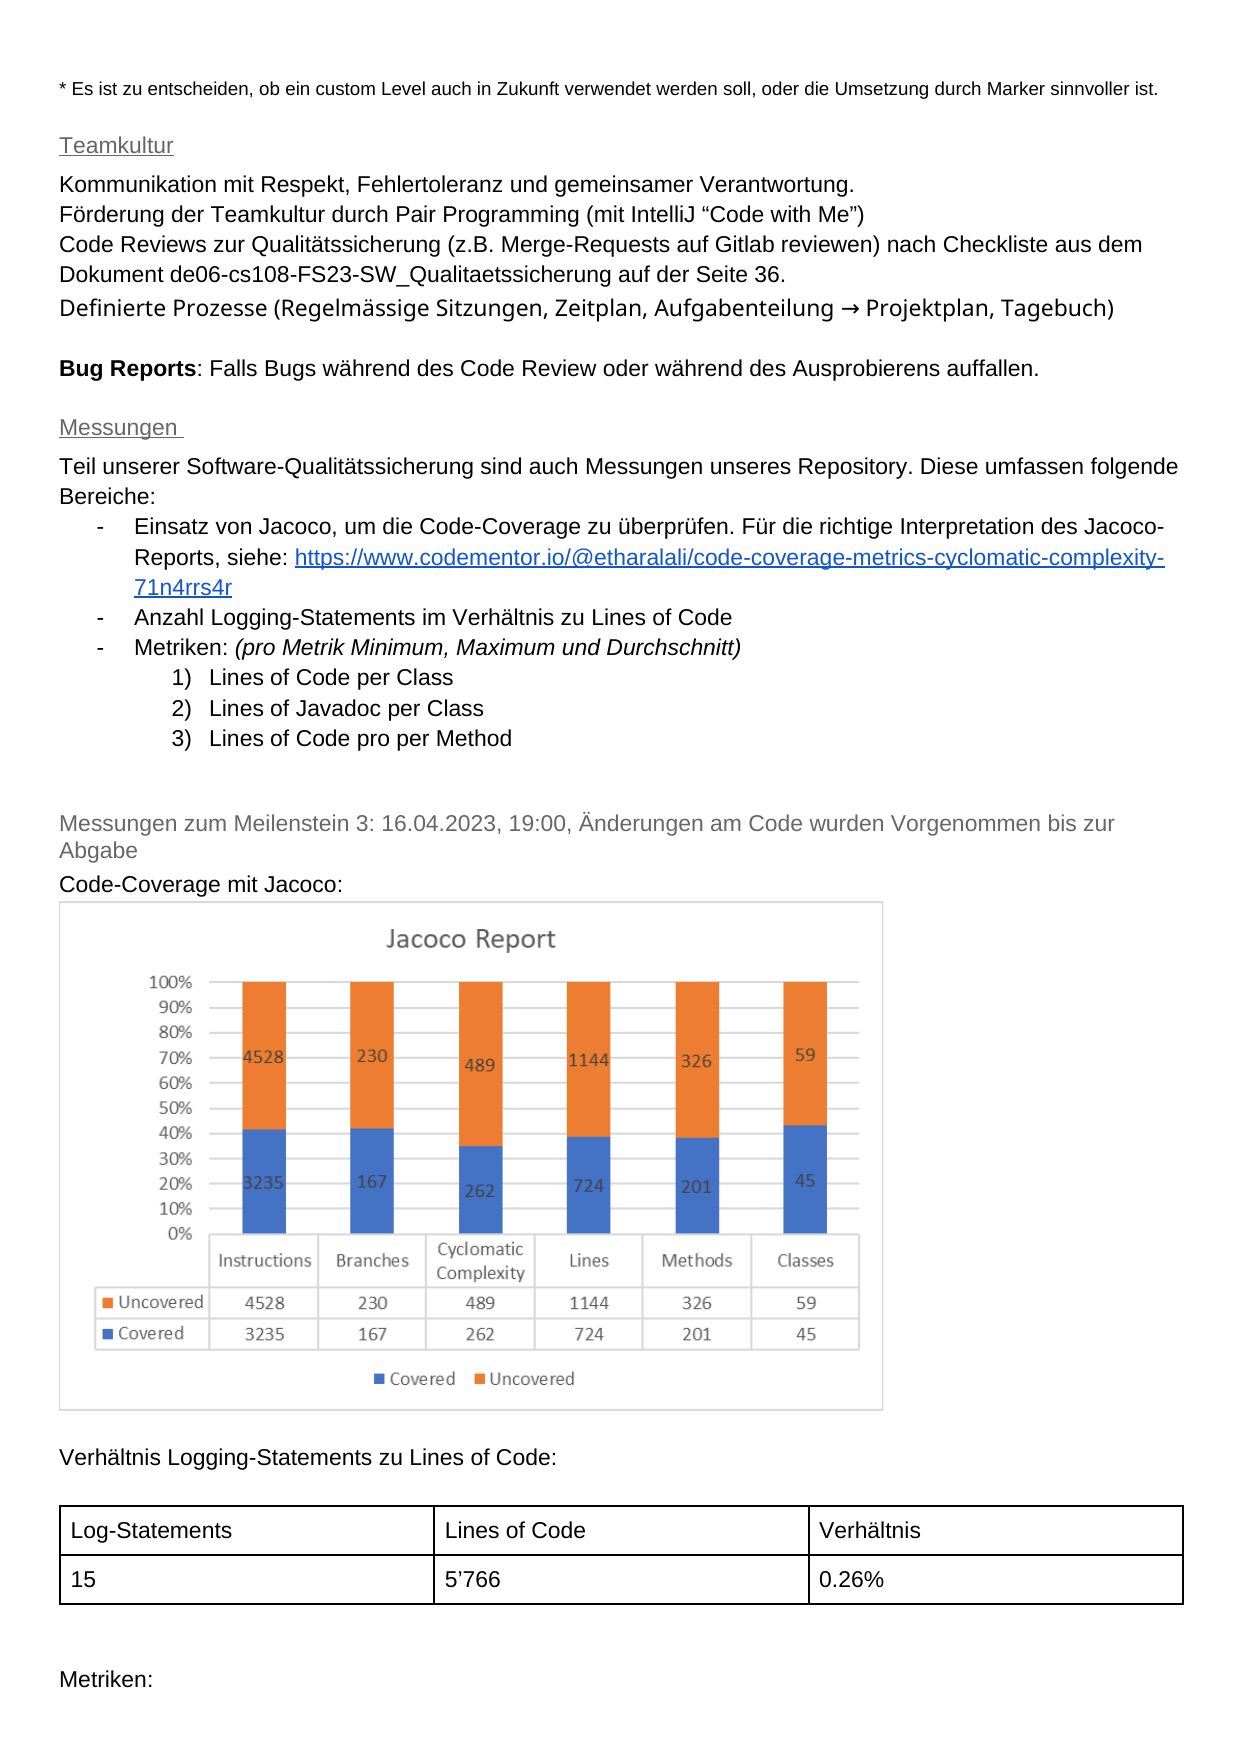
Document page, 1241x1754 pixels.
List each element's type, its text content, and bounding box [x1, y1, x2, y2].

table_cell 15 [61, 1556, 433, 1603]
text Code Reviews zur Qualitätssicherung (z.B. Merge-Requests auf Gitlab reviewen) nach Checkliste aus dem Dokument de06-cs108-FS23-SW_Qualitaetssicherung auf der Seite 36. [59, 231, 1181, 288]
table_cell 5’766 [435, 1556, 808, 1603]
subtitle Messungen [59, 414, 1181, 441]
list Lines of Code pro per Method [171, 725, 1181, 751]
table_header Verhältnis [810, 1507, 1182, 1554]
table_header Log-Statements [61, 1507, 433, 1554]
list Metriken: (pro Metrik Minimum, Maximum und Durchschnitt) [96, 634, 1181, 661]
list Einsatz von Jacoco, um die Code-Coverage zu überprüfen. Für die richtige Interpretation des Jacoco-Reports, siehe: https://www.codementor.io/@etharalali/code-coverage-metrics-cyclomatic-complexity-71n4rrs4r [96, 513, 1181, 600]
list Lines of Javadoc per Class [171, 694, 1181, 721]
list Lines of Code per Class [171, 664, 1181, 691]
text Teil unserer Software-Qualitätssicherung sind auch Messungen unseres Repository. Diese umfassen folgende Bereiche: [59, 453, 1181, 509]
text Metriken: [59, 1666, 1181, 1692]
text Code-Coverage mit Jacoco: [59, 871, 1181, 898]
text Bug Reports: Falls Bugs während des Code Review oder während des Ausprobierens auffallen. [59, 355, 1181, 381]
text Verhältnis Logging-Statements zu Lines of Code: [59, 1444, 1181, 1471]
subtitle Messungen zum Meilenstein 3: 16.04.2023, 19:00, Änderungen am Code wurden Vorgenommen bis zur Abgabe [59, 810, 1181, 863]
list Anzahl Logging-Statements im Verhältnis zu Lines of Code [96, 604, 1181, 630]
text Kommunikation mit Respekt, Fehlertoleranz und gemeinsamer Verantwortung. [59, 171, 1181, 197]
text * Es ist zu entscheiden, ob ein custom Level auch in Zukunft verwendet werden soll, oder die Umsetzung durch Marker sinnvoller ist. [59, 78, 1181, 100]
text Definierte Prozesse (Regelmässige Sitzungen, Zeitplan, Aufgabenteilung → Projektplan, Tagebuch) [59, 292, 1181, 323]
text Förderung der Teamkultur durch Pair Programming (mit IntelliJ “Code with Me”) [59, 201, 1181, 227]
subtitle Teamkultur [59, 132, 1181, 158]
table_cell 0.26% [810, 1556, 1182, 1603]
picture [58, 901, 884, 1411]
table_header Lines of Code [435, 1507, 808, 1554]
